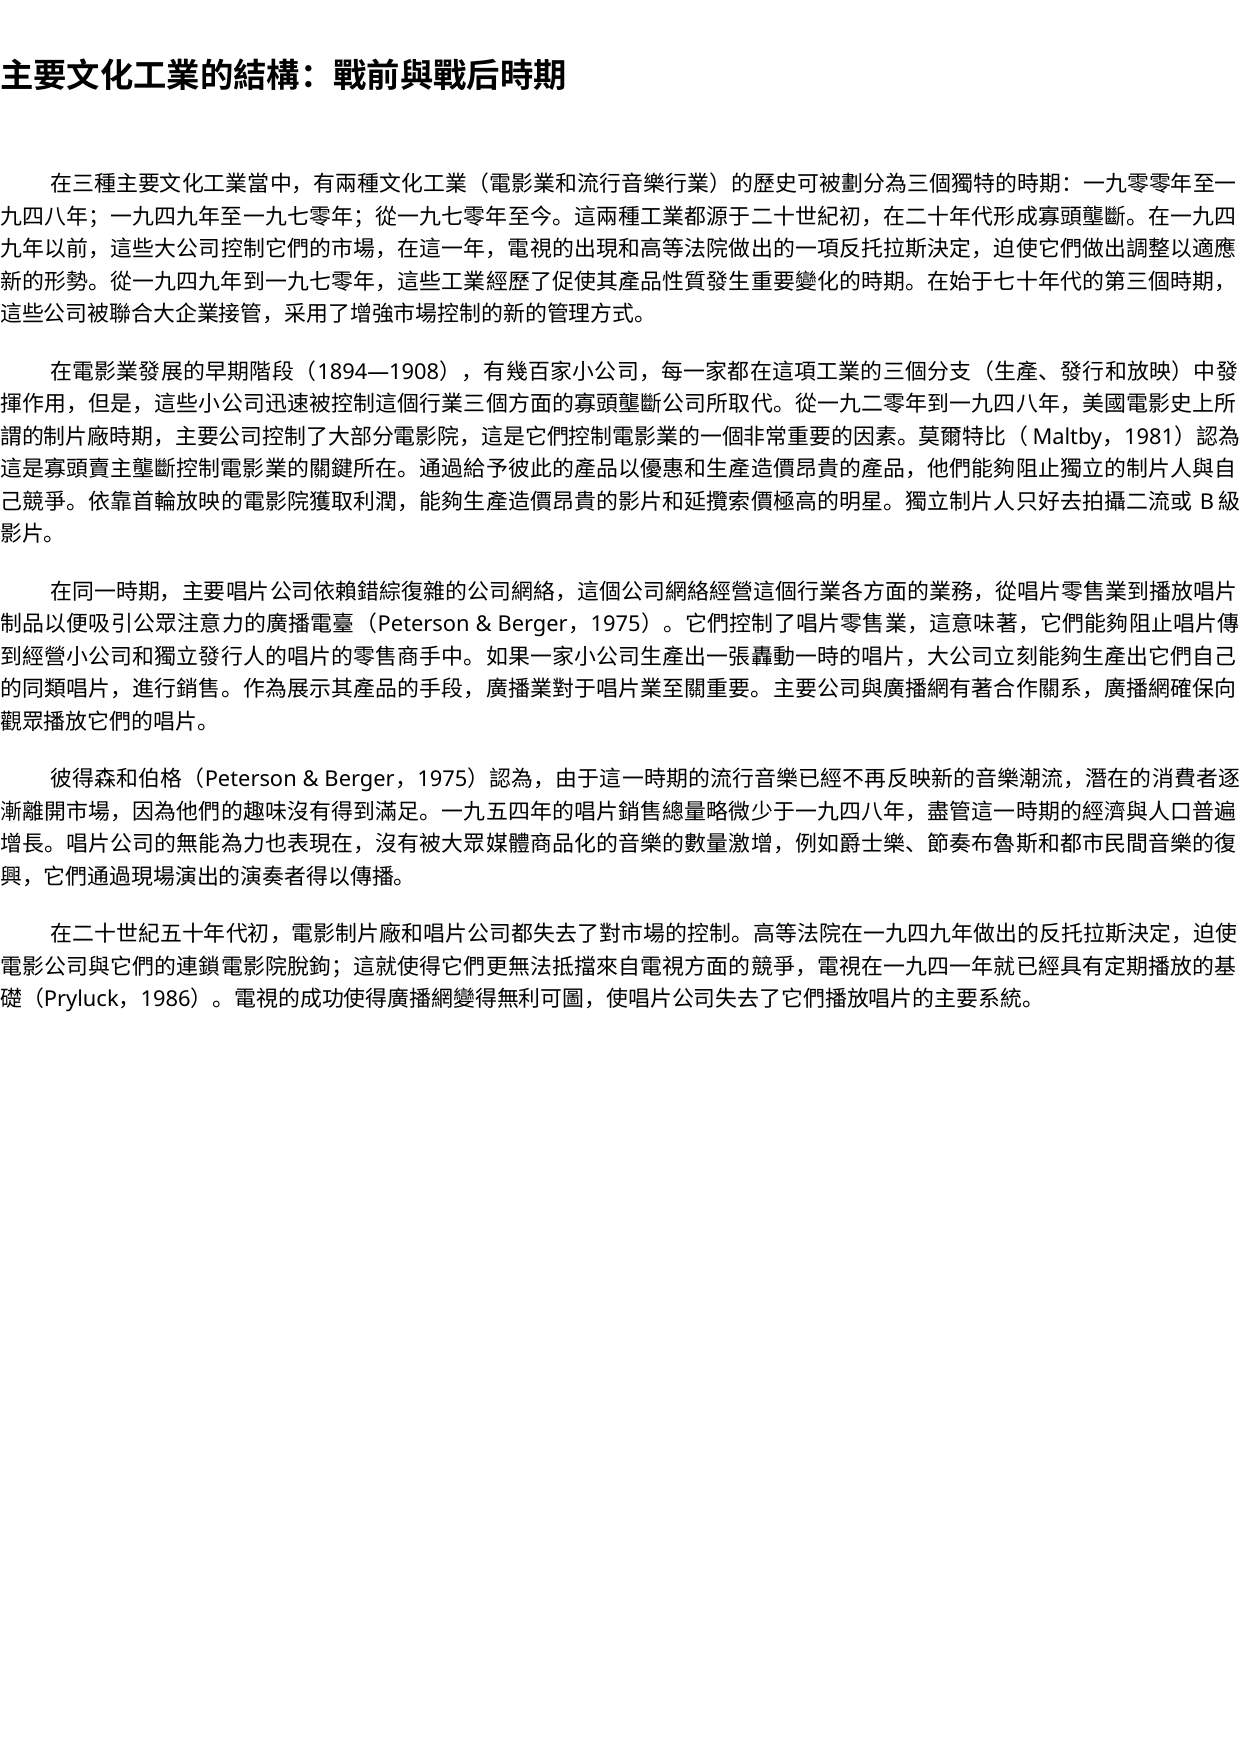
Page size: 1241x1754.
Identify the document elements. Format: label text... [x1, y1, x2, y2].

text 在同一時期，主要唱片公司依賴錯綜復雜的公司網絡，這個公司網絡經營這個行業各方面的業務，從唱片零售業到播放唱片制品以便吸引公眾注意力的廣播電臺（Peterson & Berger，1975）。它們控制了唱片零售業，這意味著，它們能夠阻止唱片傳到經營小公司和獨立發行人的唱片的零售商手中。如果一家小公司生產出一張轟動一時的唱片，大公司立刻能夠生產出它們自己的同類唱片，進行銷售。作為展示其產品的手段，廣播業對于唱片業至關重要。主要公司與廣播網有著合作關系，廣播網確保向觀眾播放它們的唱片。 [0, 573, 1240, 736]
subtitle 主要文化工業的結構：戰前與戰后時期 [0, 41, 1240, 106]
text 彼得森和伯格（Peterson & Berger，1975）認為，由于這一時期的流行音樂已經不再反映新的音樂潮流，潛在的消費者逐漸離開市場，因為他們的趣味沒有得到滿足。一九五四年的唱片銷售總量略微少于一九四八年，盡管這一時期的經濟與人口普遍增長。唱片公司的無能為力也表現在，沒有被大眾媒體商品化的音樂的數量激增，例如爵士樂、節奏布魯斯和都市民間音樂的復興，它們通過現場演出的演奏者得以傳播。 [0, 761, 1240, 891]
text 在電影業發展的早期階段（1894—1908），有幾百家小公司，每一家都在這項工業的三個分支（生產、發行和放映）中發揮作用，但是，這些小公司迅速被控制這個行業三個方面的寡頭壟斷公司所取代。從一九二零年到一九四八年，美國電影史上所謂的制片廠時期，主要公司控制了大部分電影院，這是它們控制電影業的一個非常重要的因素。莫爾特比（Maltby，1981）認為，這是寡頭賣主壟斷控制電影業的關鍵所在。通過給予彼此的產品以優惠和生產造價昂貴的產品，他們能夠阻止獨立的制片人與自己競爭。依靠首輪放映的電影院獲取利潤，能夠生產造價昂貴的影片和延攬索價極高的明星。獨立制片人只好去拍攝二流或B級影片。 [0, 353, 1240, 548]
text 在二十世紀五十年代初，電影制片廠和唱片公司都失去了對市場的控制。高等法院在一九四九年做出的反托拉斯決定，迫使電影公司與它們的連鎖電影院脫鉤；這就使得它們更無法抵擋來自電視方面的競爭，電視在一九四一年就已經具有定期播放的基礎（Pryluck，1986）。電視的成功使得廣播網變得無利可圖，使唱片公司失去了它們播放唱片的主要系統。 [0, 916, 1240, 1013]
text 在三種主要文化工業當中，有兩種文化工業（電影業和流行音樂行業）的歷史可被劃分為三個獨特的時期：一九零零年至一九四八年；一九四九年至一九七零年；從一九七零年至今。這兩種工業都源于二十世紀初，在二十年代形成寡頭壟斷。在一九四九年以前，這些大公司控制它們的市場，在這一年，電視的出現和高等法院做出的一項反托拉斯決定，迫使它們做出調整以適應新的形勢。從一九四九年到一九七零年，這些工業經歷了促使其產品性質發生重要變化的時期。在始于七十年代的第三個時期，這些公司被聯合大企業接管，采用了增強市場控制的新的管理方式。 [0, 166, 1240, 328]
